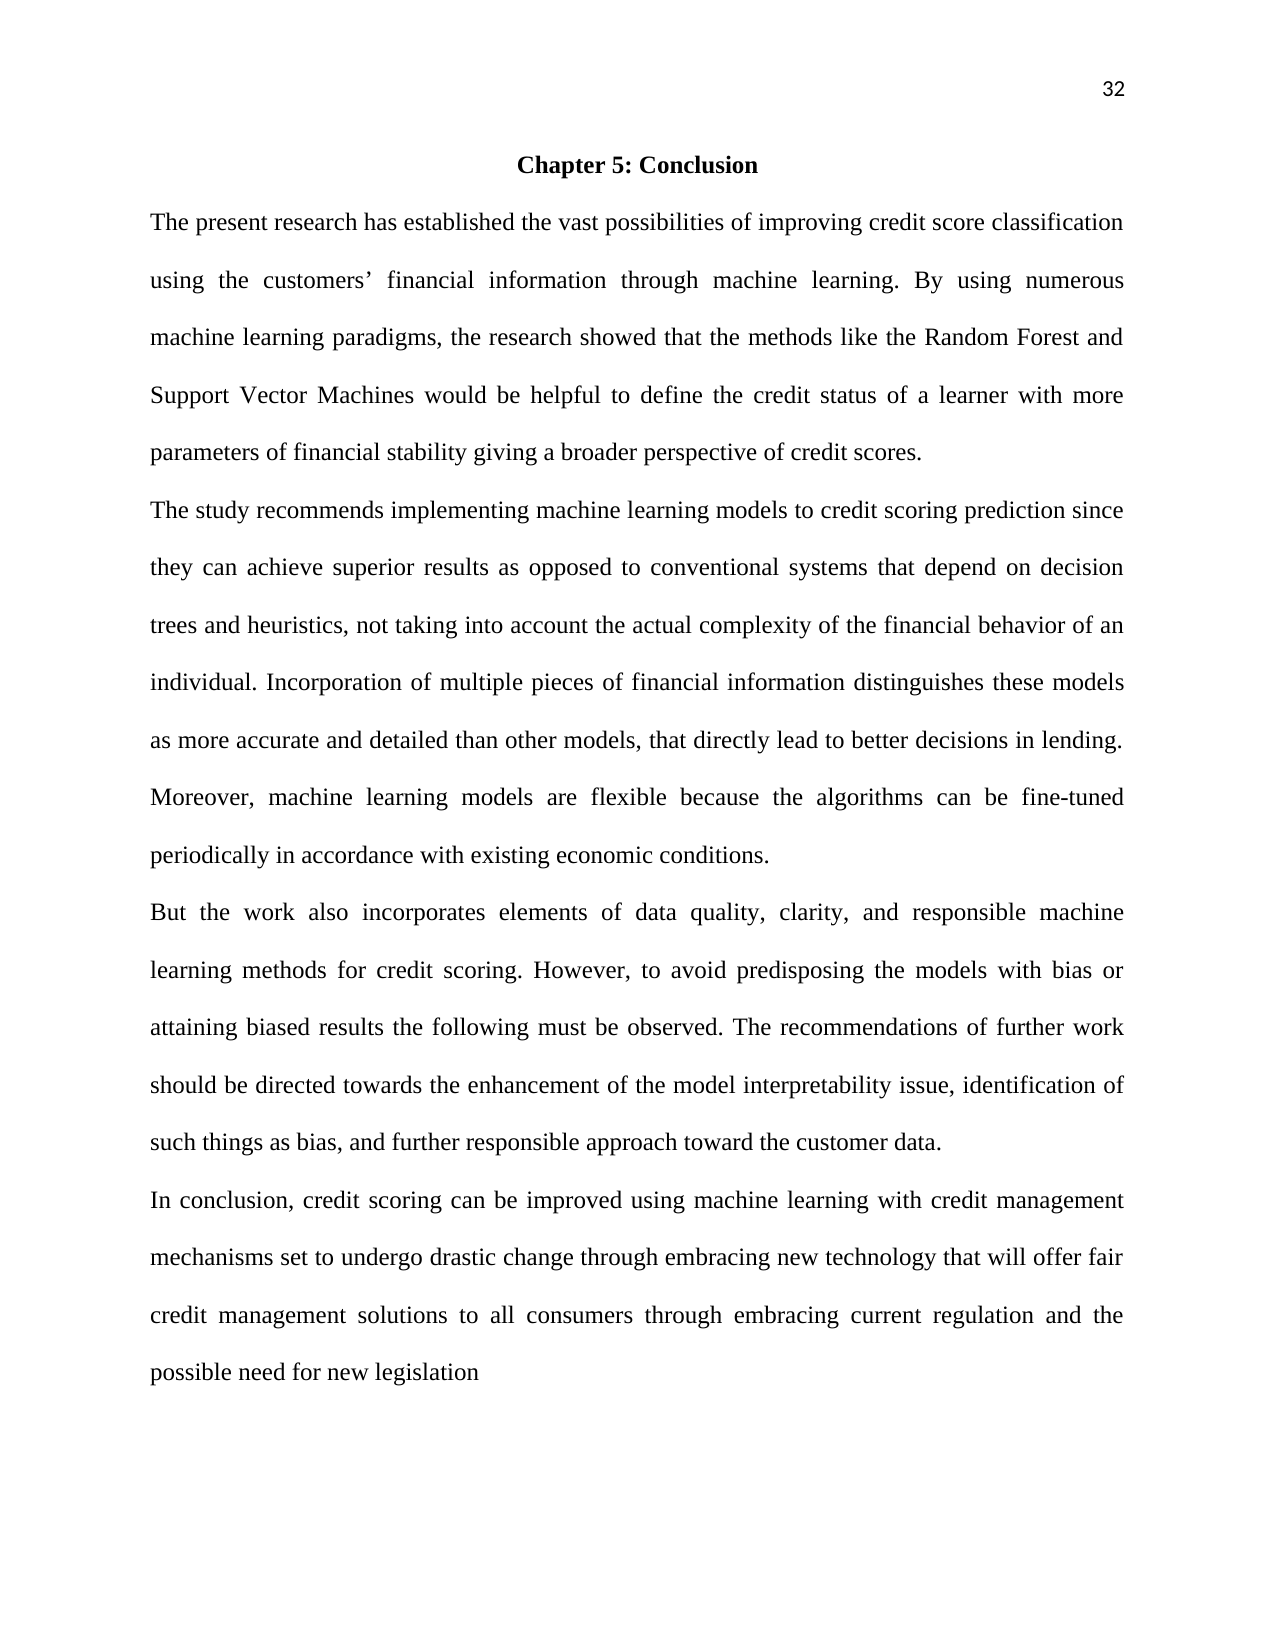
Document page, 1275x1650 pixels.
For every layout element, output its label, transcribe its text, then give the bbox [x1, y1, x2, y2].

text In conclusion, credit scoring can be improved using machine learning with credit management mechanisms set to undergo drastic change through embracing new technology that will offer fair credit management solutions to all consumers through embracing current regulation and the possible need for new legislation [150, 1185, 1125, 1386]
text But the work also incorporates elements of data quality, clarity, and responsible machine learning methods for credit scoring. However, to avoid predisposing the models with bias or attaining biased results the following must be observed. The recommendations of further work should be directed towards the enhancement of the model interpretability issue, identification of such things as bias, and further responsible approach toward the customer data. [150, 897, 1125, 1156]
subtitle Chapter 5: Conclusion [150, 150, 1125, 179]
text The study recommends implementing machine learning models to credit scoring prediction since they can achieve superior results as opposed to conventional systems that depend on decision trees and heuristics, not taking into account the actual complexity of the financial behavior of an individual. Incorporation of multiple pieces of financial information distinguishes these models as more accurate and detailed than other models, that directly lead to better decisions in lending. Moreover, machine learning models are flexible because the algorithms can be fine-tuned periodically in accordance with existing economic conditions. [150, 495, 1125, 869]
text The present research has established the vast possibilities of improving credit score classification using the customers’ financial information through machine learning. By using numerous machine learning paradigms, the research showed that the methods like the Random Forest and Support Vector Machines would be helpful to define the credit status of a learner with more parameters of financial stability giving a broader perspective of credit scores. [150, 207, 1125, 466]
